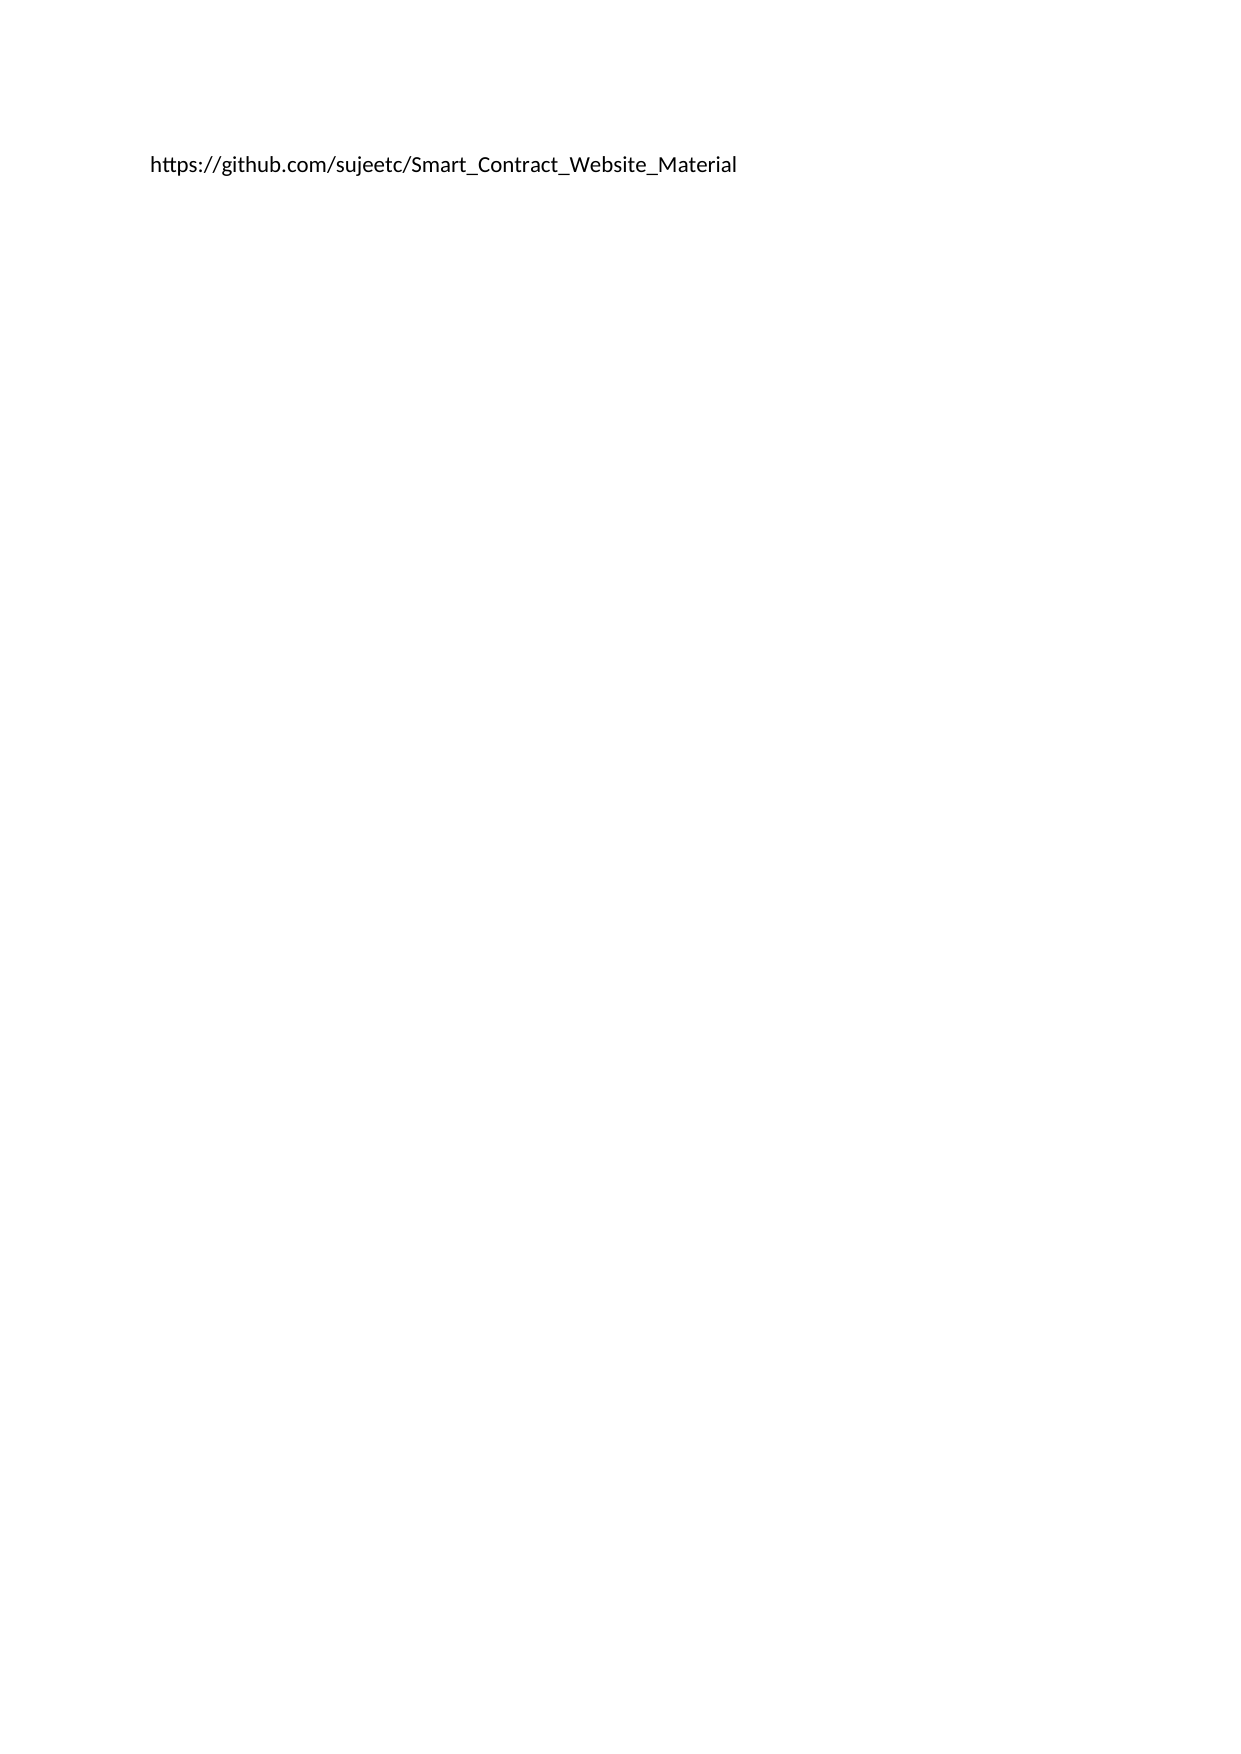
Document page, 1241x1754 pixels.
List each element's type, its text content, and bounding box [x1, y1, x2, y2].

text https://github.com/sujeetc/Smart_Contract_Website_Material [150, 150, 1090, 178]
